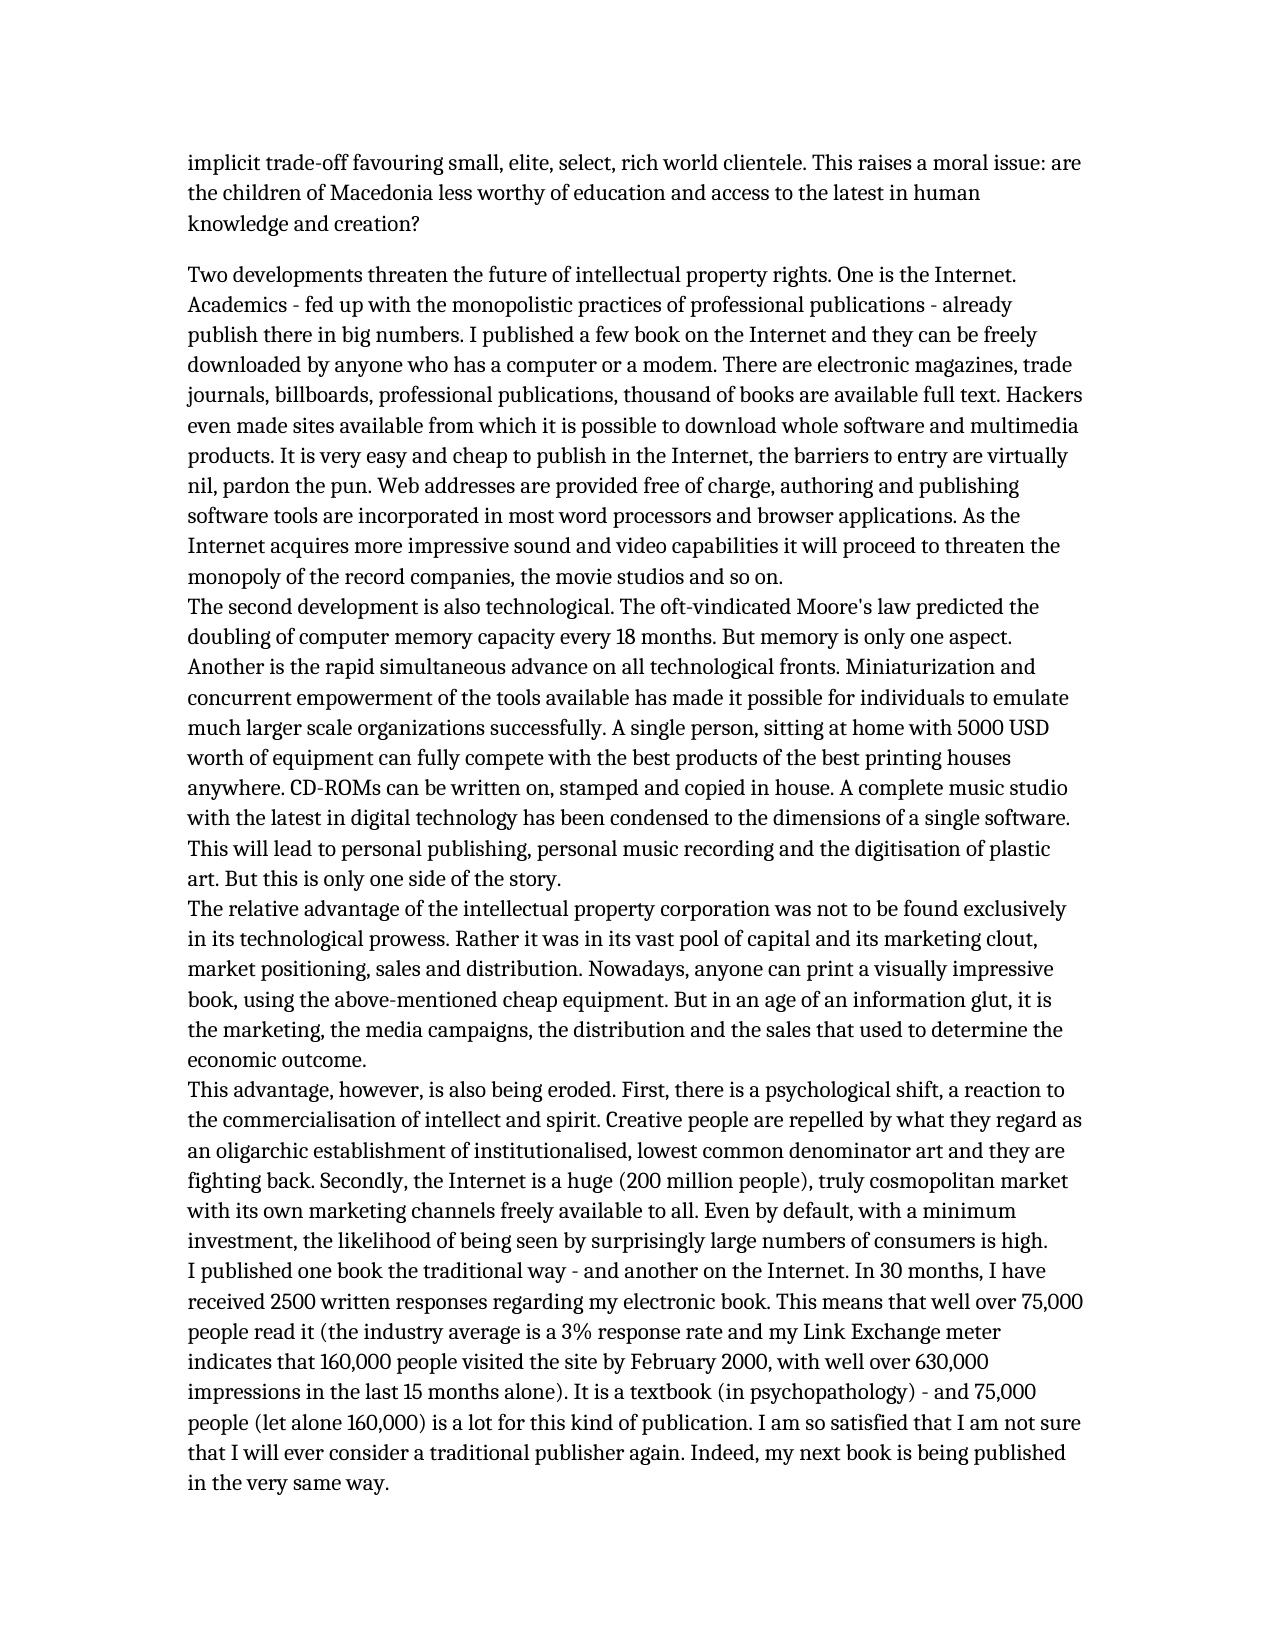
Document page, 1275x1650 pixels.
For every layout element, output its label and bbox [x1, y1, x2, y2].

text [187, 261, 1087, 1496]
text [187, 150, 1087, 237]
